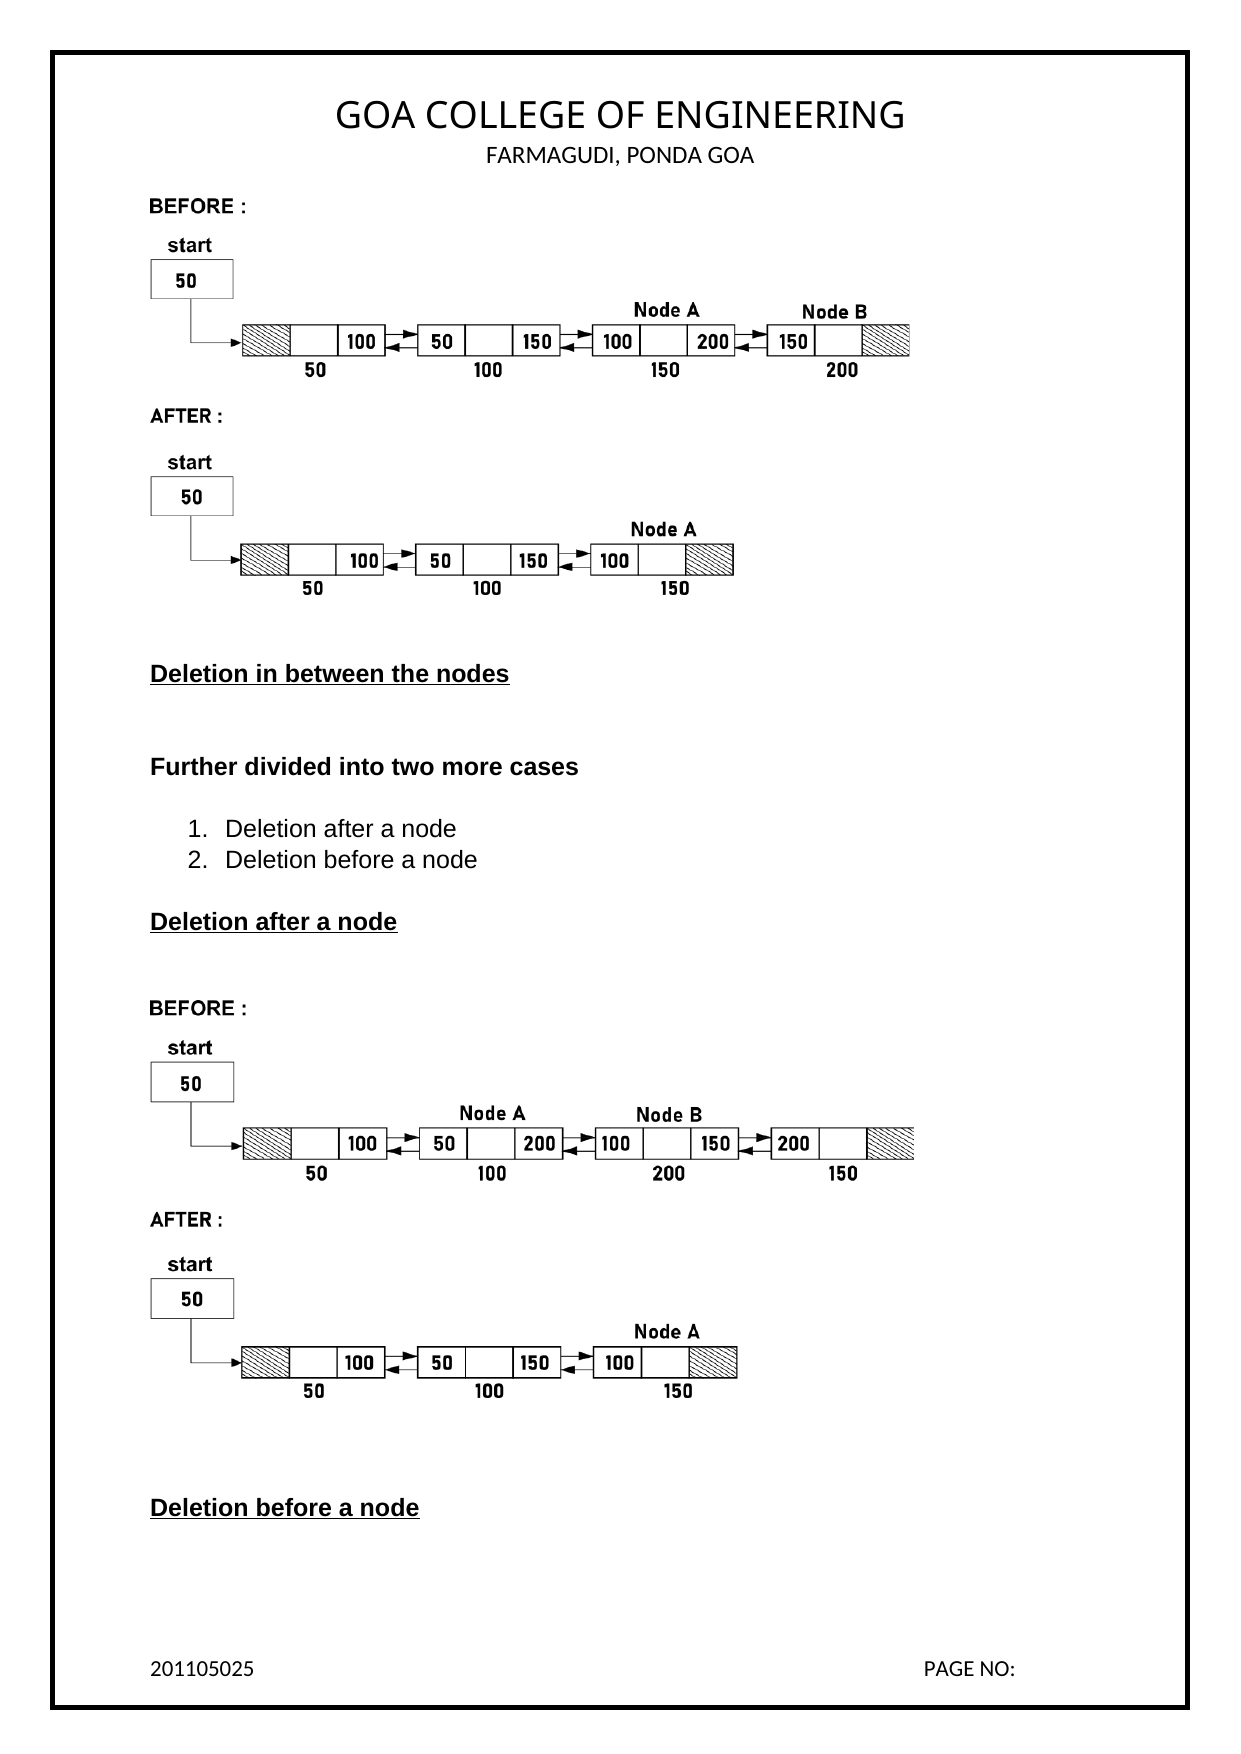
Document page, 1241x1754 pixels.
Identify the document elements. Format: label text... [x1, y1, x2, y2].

picture [150, 198, 910, 595]
text Deletion after a node [150, 907, 1090, 936]
list Deletion before a node [187, 845, 1090, 874]
text Deletion in between the nodes [150, 659, 1090, 688]
list Deletion after a node [187, 814, 1090, 843]
picture [150, 1000, 914, 1398]
text Further divided into two more cases [150, 752, 1090, 781]
text Deletion before a node [150, 1493, 1090, 1522]
